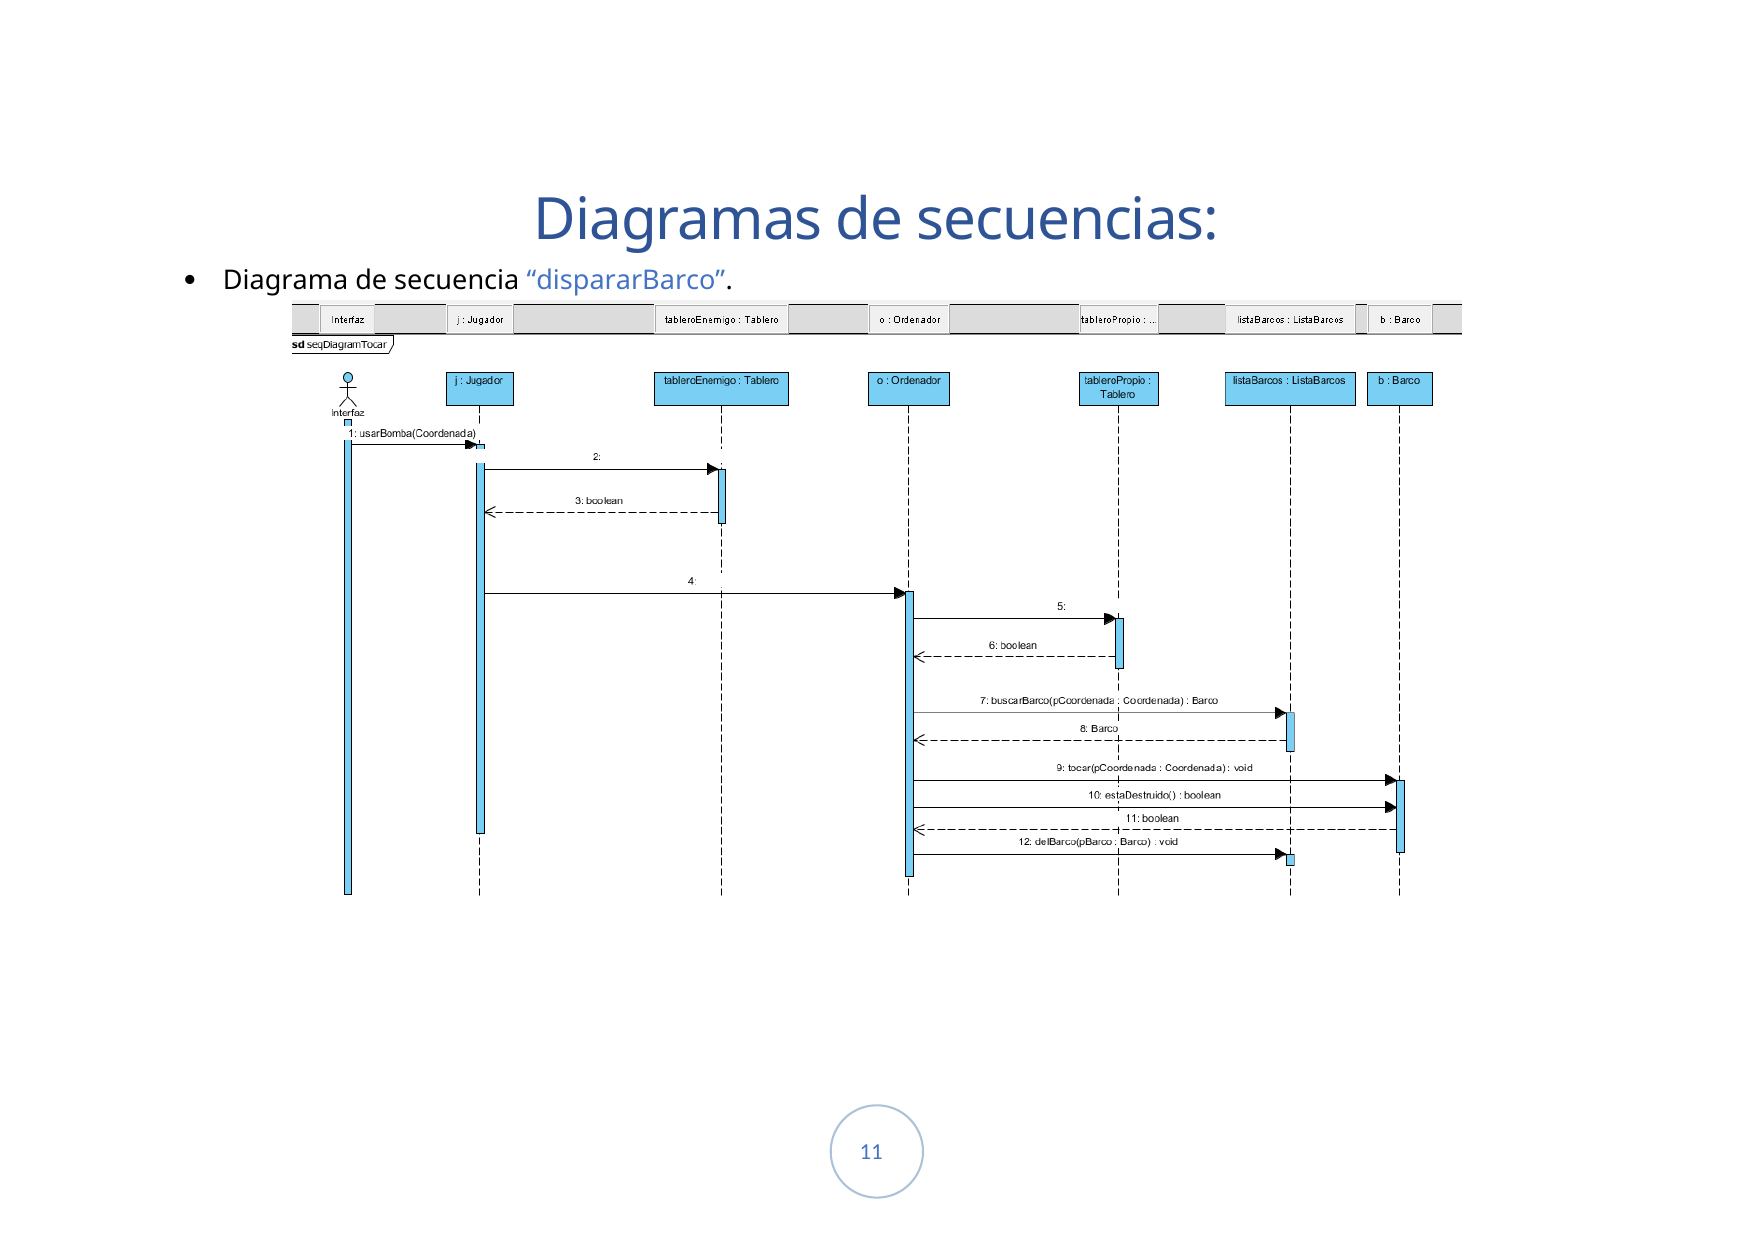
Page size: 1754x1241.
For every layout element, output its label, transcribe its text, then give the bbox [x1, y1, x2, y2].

subtitle Diagrama de secuencia “dispararBarco”. [185, 261, 1606, 298]
title Diagramas de secuencias: [148, 177, 1606, 257]
picture [292, 300, 1462, 912]
